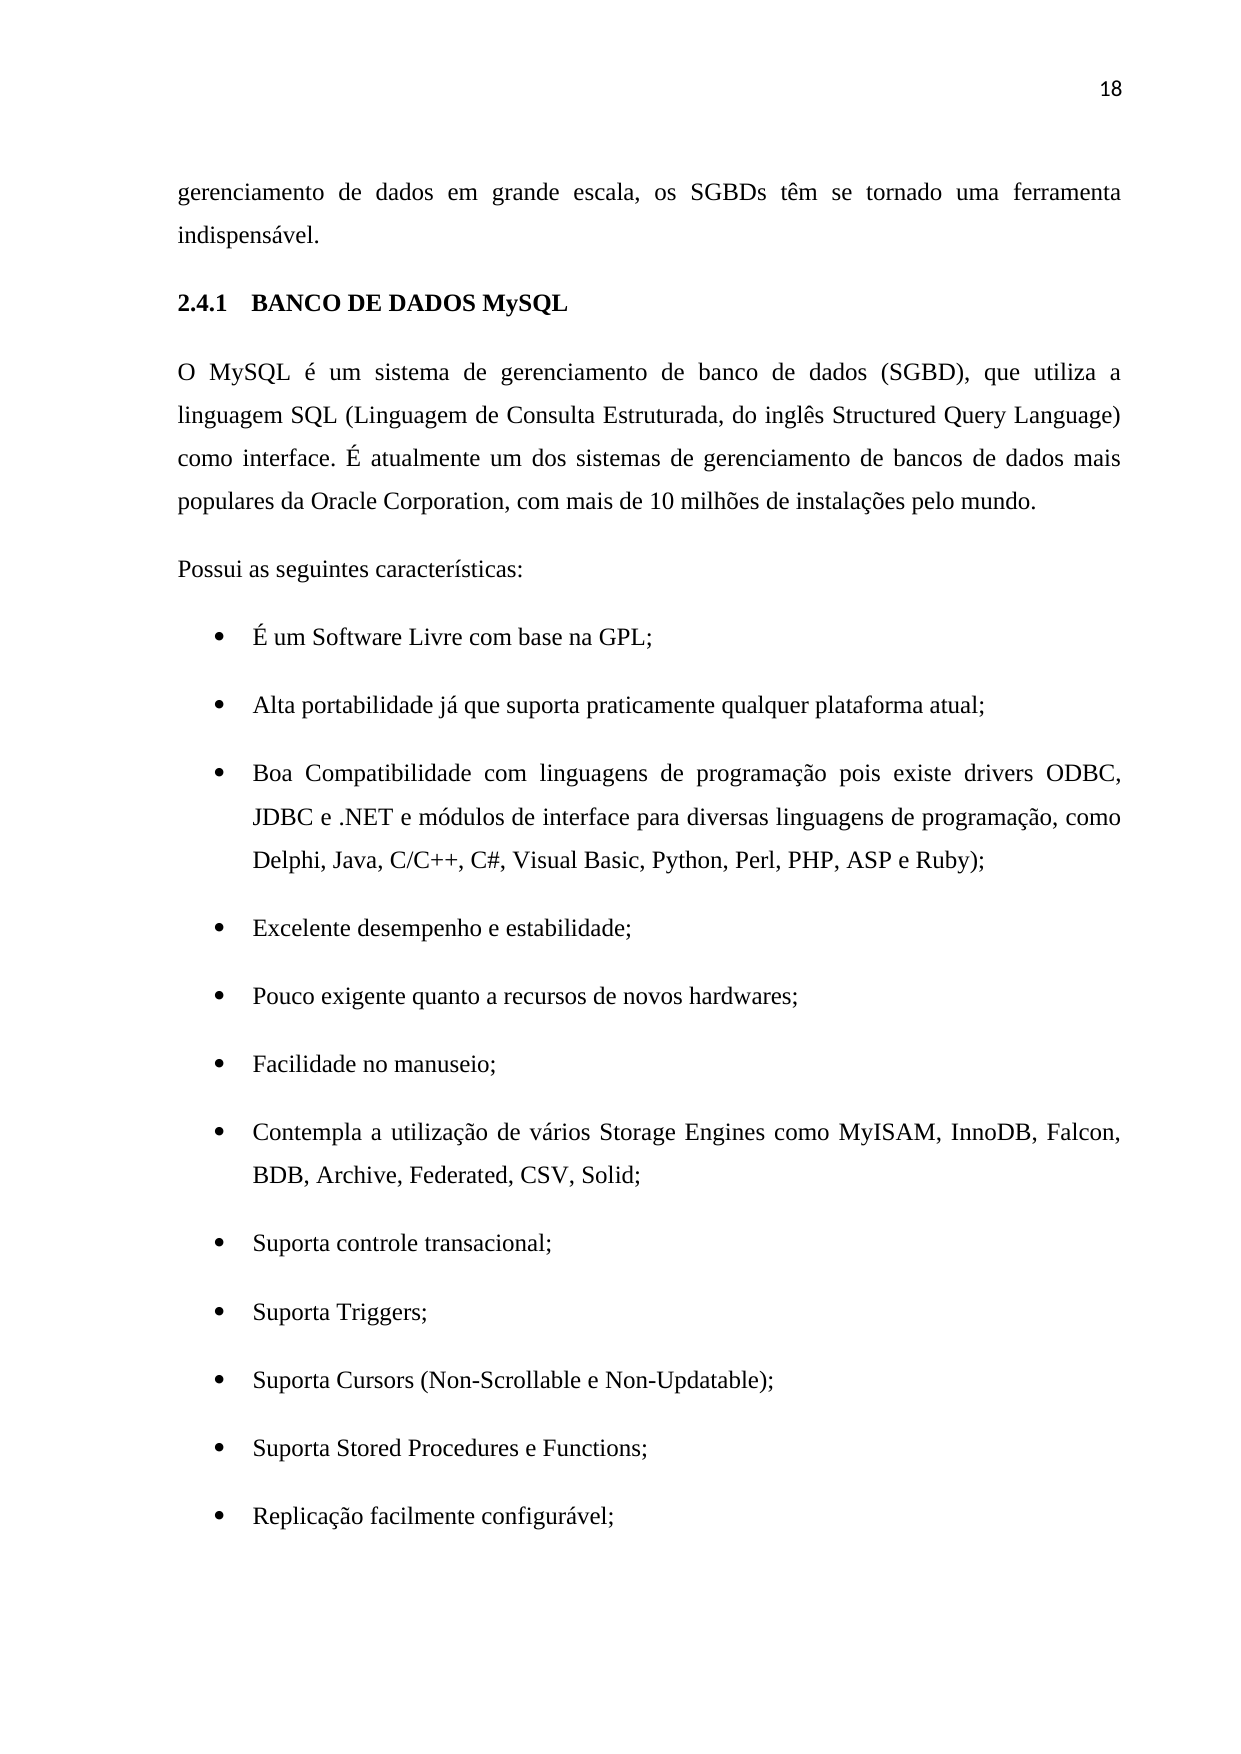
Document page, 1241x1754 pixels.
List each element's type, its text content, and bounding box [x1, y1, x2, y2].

list Suporta Cursors (Non-Scrollable e Non-Updatable); [215, 1365, 1122, 1393]
list Replicação facilmente configurável; [215, 1501, 1122, 1530]
list É um Software Livre com base na GPL; [215, 622, 1122, 651]
list Suporta controle transacional; [215, 1228, 1122, 1257]
list Contempla a utilização de vários Storage Engines como MyISAM, InnoDB, Falcon, BDB, Archive, Federated, CSV, Solid; [215, 1117, 1122, 1189]
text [177, 177, 1122, 249]
list Suporta Stored Procedures e Functions; [215, 1433, 1122, 1462]
list Excelente desempenho e estabilidade; [215, 913, 1122, 942]
text Possui as seguintes características: [177, 554, 1122, 583]
list Suporta Triggers; [215, 1297, 1122, 1325]
list Boa Compatibilidade com linguagens de programação pois existe drivers ODBC, JDBC e .NET e módulos de interface para diversas linguagens de programação, como Delphi, Java, C/C++, C#, Visual Basic, Python, Perl, PHP, ASP e Ruby); [215, 758, 1122, 873]
text BANCO DE DADOS MySQL [177, 288, 1122, 317]
list Pouco exigente quanto a recursos de novos hardwares; [215, 981, 1122, 1010]
list Facilidade no manuseio; [215, 1049, 1122, 1078]
text O MySQL é um sistema de gerenciamento de banco de dados (SGBD), que utiliza a linguagem SQL (Linguagem de Consulta Estruturada, do inglês Structured Query Language) como interface. É atualmente um dos sistemas de gerenciamento de bancos de dados mais populares da Oracle Corporation, com mais de 10 milhões de instalações pelo mundo. [177, 357, 1122, 515]
list Alta portabilidade já que suporta praticamente qualquer plataforma atual; [215, 690, 1122, 719]
